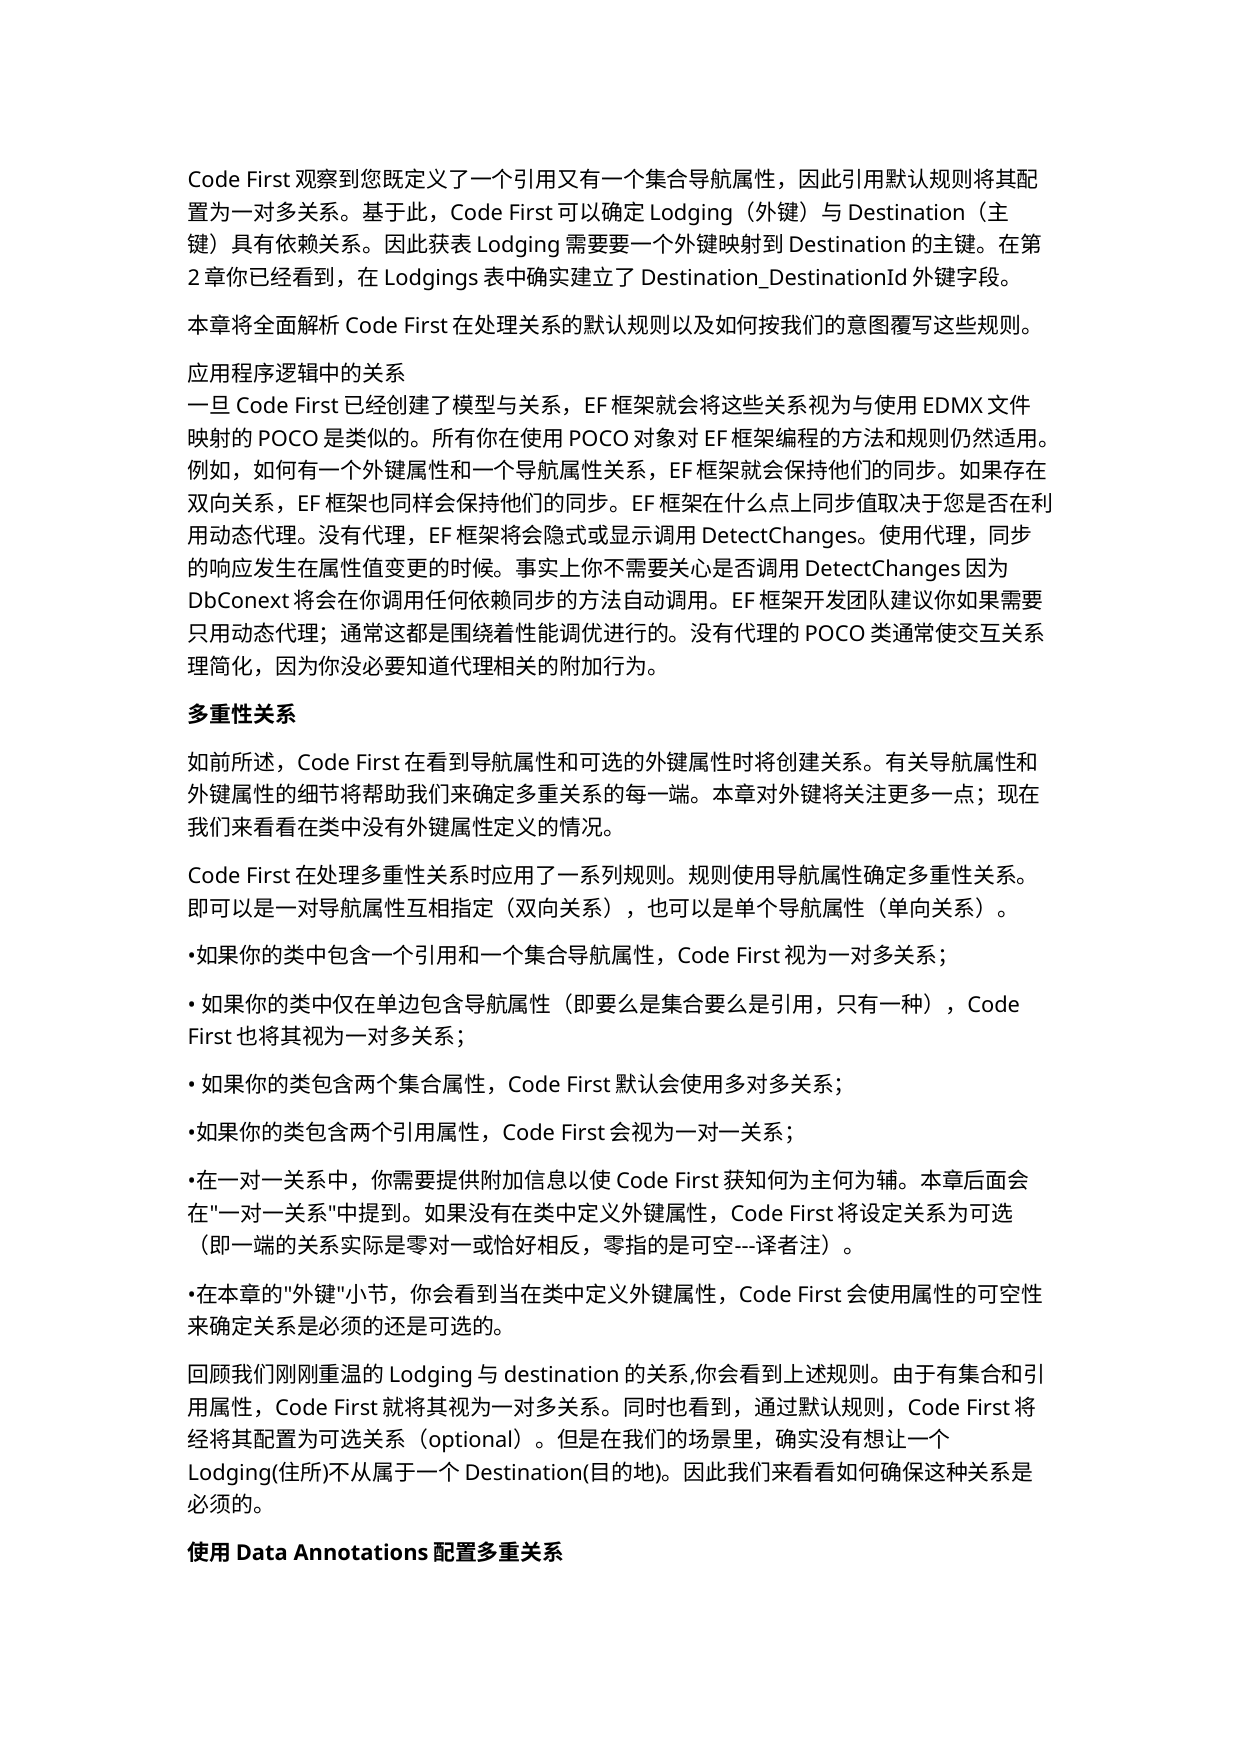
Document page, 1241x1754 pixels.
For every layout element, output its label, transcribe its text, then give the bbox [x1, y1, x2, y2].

text 回顾我们刚刚重温的Lodging与destination的关系,你会看到上述规则。由于有集合和引用属性，Code First就将其视为一对多关系。同时也看到，通过默认规则，Code First将经将其配置为可选关系（optional）。但是在我们的场景里，确实没有想让一个Lodging(住所)不从属于一个Destination(目的地)。因此我们来看看如何确保这种关系是必须的。 [187, 1357, 1053, 1519]
text • 如果你的类包含两个集合属性，Code First默认会使用多对多关系； [187, 1067, 1053, 1099]
text Code First在处理多重性关系时应用了一系列规则。规则使用导航属性确定多重性关系。即可以是一对导航属性互相指定（双向关系），也可以是单个导航属性（单向关系）。 [187, 858, 1053, 923]
text •如果你的类中包含一个引用和一个集合导航属性，Code First视为一对多关系； [187, 938, 1053, 971]
text 如前所述，Code First在看到导航属性和可选的外键属性时将创建关系。有关导航属性和外键属性的细节将帮助我们来确定多重关系的每一端。本章对外键将关注更多一点；现在我们来看看在类中没有外键属性定义的情况。 [187, 744, 1053, 842]
text •在一对一关系中，你需要提供附加信息以使Code First获知何为主何为辅。本章后面会在"一对一关系"中提到。如果没有在类中定义外键属性，Code First将设定关系为可选（即一端的关系实际是零对一或恰好相反，零指的是可空---译者注）。 [187, 1163, 1053, 1261]
text • 如果你的类中仅在单边包含导航属性（即要么是集合要么是引用，只有一种），Code First也将其视为一对多关系； [187, 986, 1053, 1051]
text 一旦Code First已经创建了模型与关系，EF框架就会将这些关系视为与使用EDMX文件映射的POCO是类似的。所有你在使用POCO对象对EF框架编程的方法和规则仍然适用。例如，如何有一个外键属性和一个导航属性关系，EF框架就会保持他们的同步。如果存在双向关系，EF框架也同样会保持他们的同步。EF框架在什么点上同步值取决于您是否在利用动态代理。没有代理，EF框架将会隐式或显示调用DetectChanges。使用代理，同步的响应发生在属性值变更的时候。事实上你不需要关心是否调用DetectChanges因为DbConext将会在你调用任何依赖同步的方法自动调用。EF框架开发团队建议你如果需要只用动态代理；通常这都是围绕着性能调优进行的。没有代理的POCO类通常使交互关系理简化，因为你没必要知道代理相关的附加行为。 [187, 388, 1053, 681]
text 本章将全面解析Code First在处理关系的默认规则以及如何按我们的意图覆写这些规则。 [187, 308, 1053, 340]
text Code First观察到您既定义了一个引用又有一个集合导航属性，因此引用默认规则将其配置为一对多关系。基于此，Code First可以确定Lodging（外键）与Destination（主键）具有依赖关系。因此获表Lodging需要要一个外键映射到Destination的主键。在第2章你已经看到，在Lodgings表中确实建立了Destination_DestinationId外键字段。 [187, 162, 1053, 292]
subtitle 使用Data Annotations配置多重关系 [187, 1535, 1053, 1568]
text •如果你的类包含两个引用属性，Code First会视为一对一关系； [187, 1115, 1053, 1148]
subtitle 多重性关系 [187, 696, 1053, 729]
text •在本章的"外键"小节，你会看到当在类中定义外键属性，Code First会使用属性的可空性来确定关系是必须的还是可选的。 [187, 1276, 1053, 1341]
text 应用程序逻辑中的关系 [187, 356, 1053, 388]
